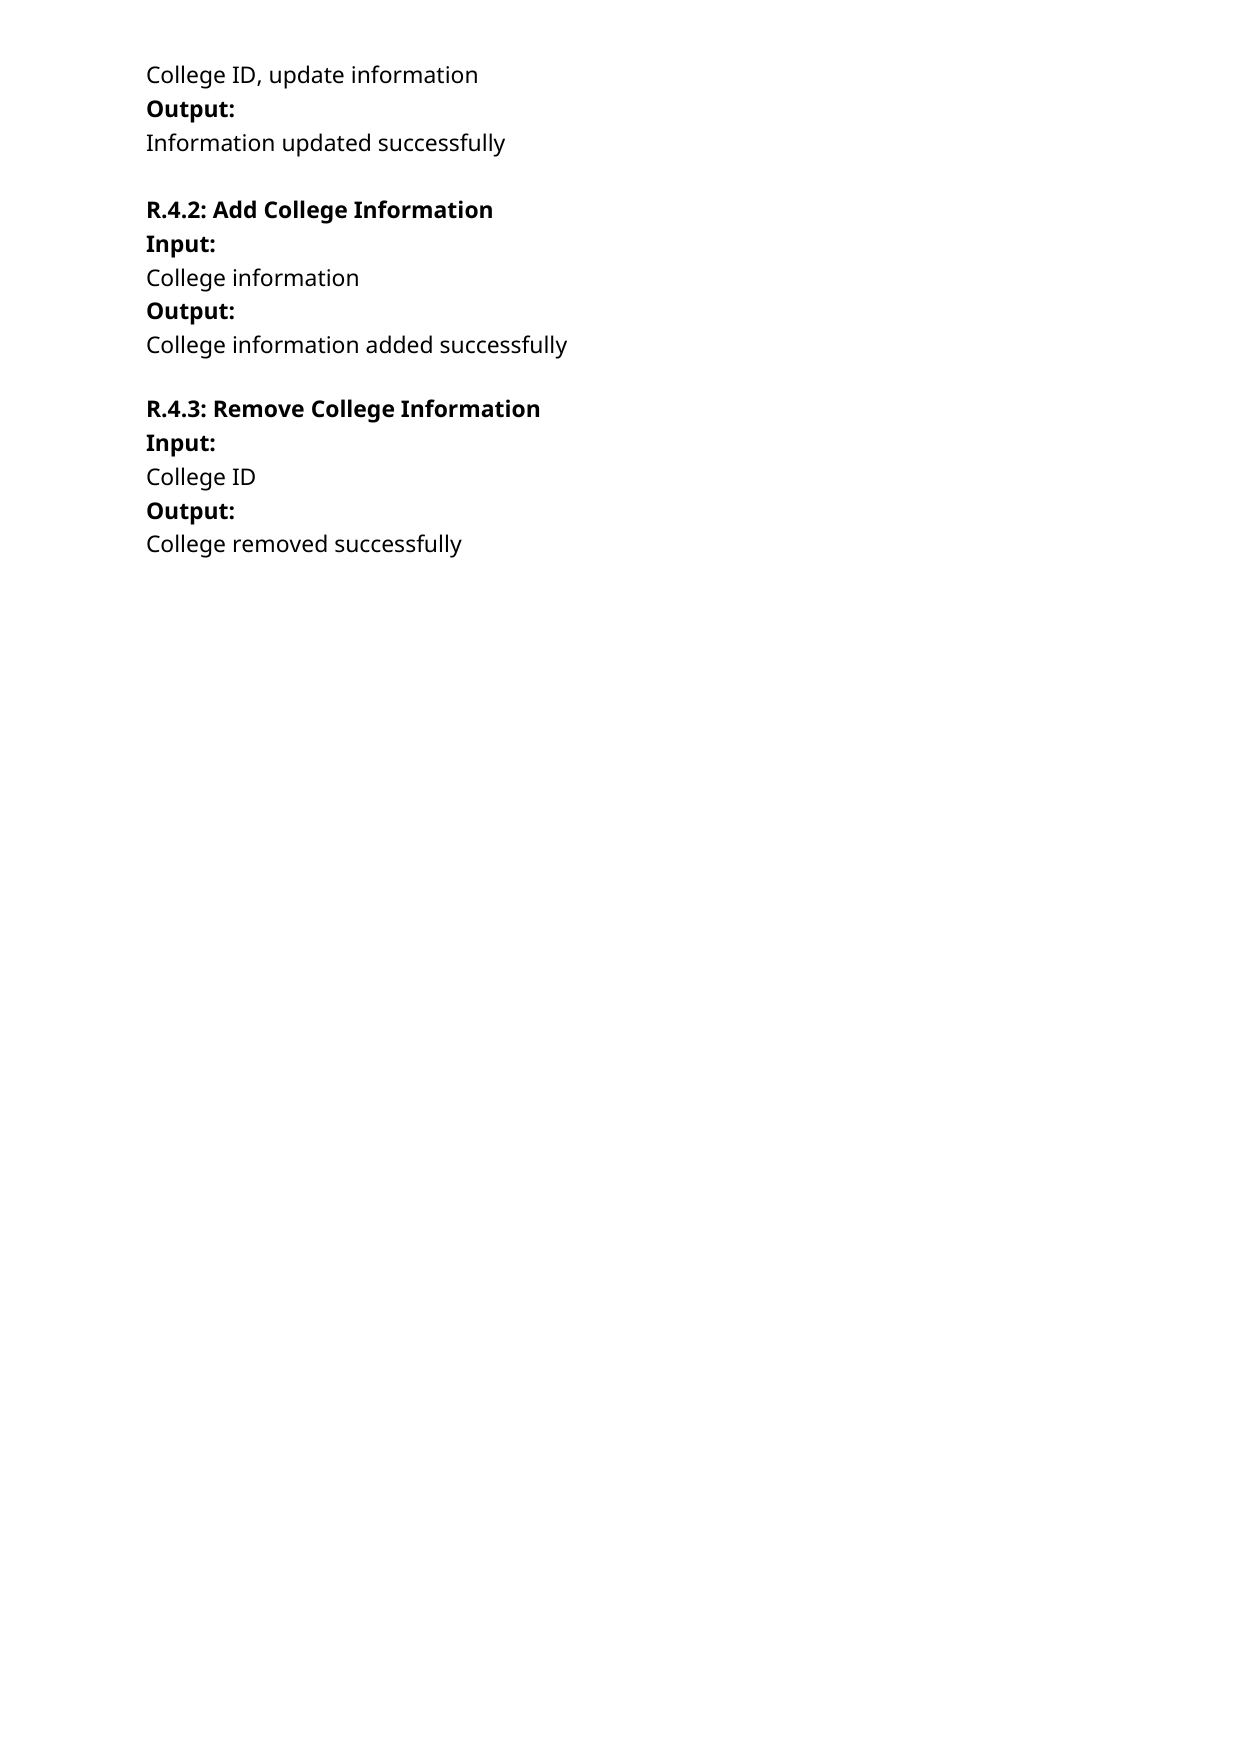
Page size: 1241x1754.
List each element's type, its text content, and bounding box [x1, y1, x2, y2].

list College information added successfully [71, 329, 1181, 360]
list R.4.3: Remove College Information [146, 393, 1181, 424]
list College removed successfully [71, 528, 1181, 559]
list Output: [71, 93, 1181, 124]
list Input: [71, 228, 1181, 259]
list R.4.2: Add College Information [71, 194, 1181, 225]
list Input: [71, 427, 1181, 458]
list Output: [71, 295, 1181, 327]
list College ID, update information [71, 59, 1181, 90]
list Output: [71, 494, 1181, 526]
list College ID [71, 461, 1181, 492]
list College information [71, 262, 1181, 293]
list Information updated successfully [71, 127, 1181, 158]
